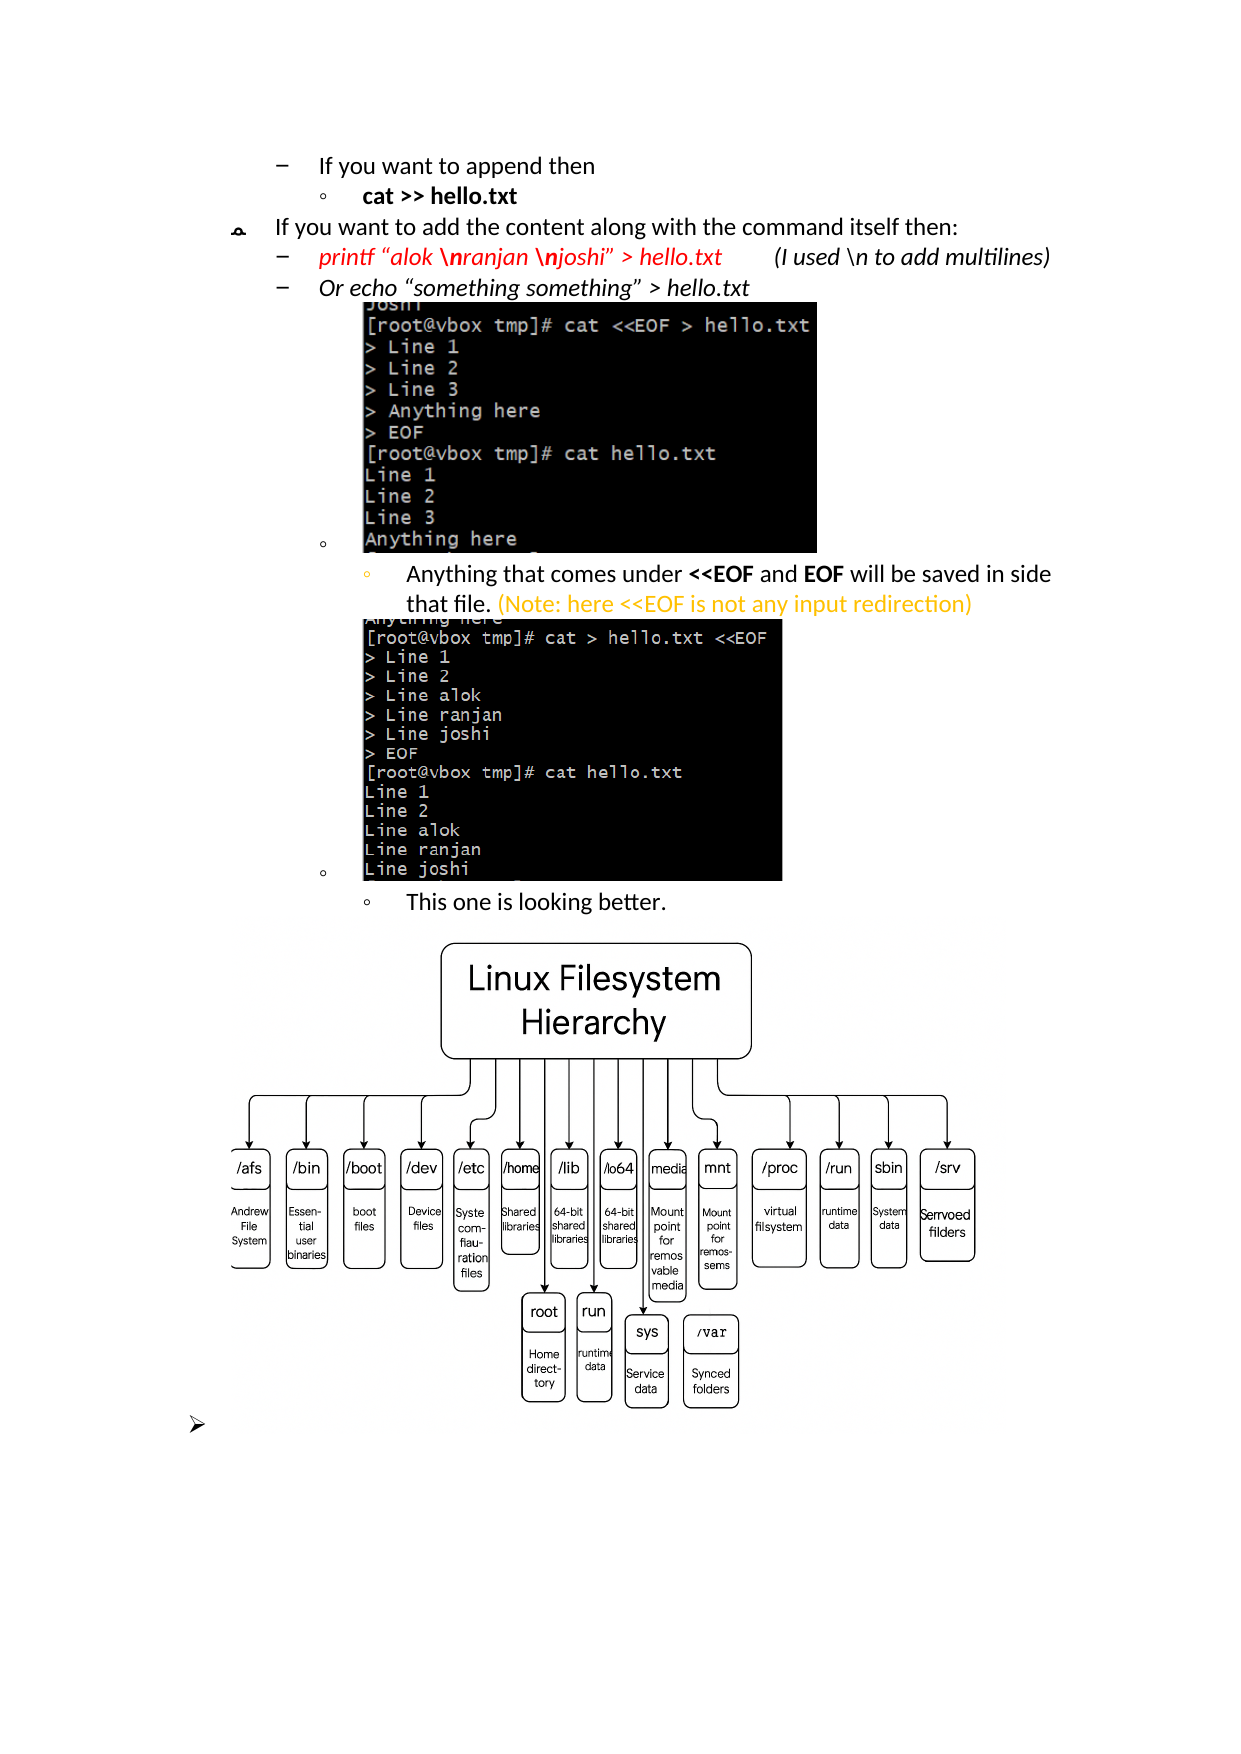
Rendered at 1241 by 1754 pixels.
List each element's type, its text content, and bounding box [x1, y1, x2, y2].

list This one is looking better. [362, 886, 1053, 917]
picture [362, 619, 783, 881]
list cat >> hello.txt [319, 181, 1053, 211]
list If you want to add the content along with the command itself then: [231, 211, 1053, 242]
list printf “alok \nranjan \njoshi” > hello.txt (I used \n to add multilines) [275, 242, 1053, 272]
list Anything that comes under <<EOF and EOF will be saved in side that file. (Note: here <<EOF is not any input redirection) [362, 558, 1053, 619]
picture [362, 302, 817, 553]
list If you want to append then [275, 150, 1053, 181]
picture [231, 916, 1007, 1434]
list Or echo “something something” > hello.txt [275, 272, 1053, 303]
